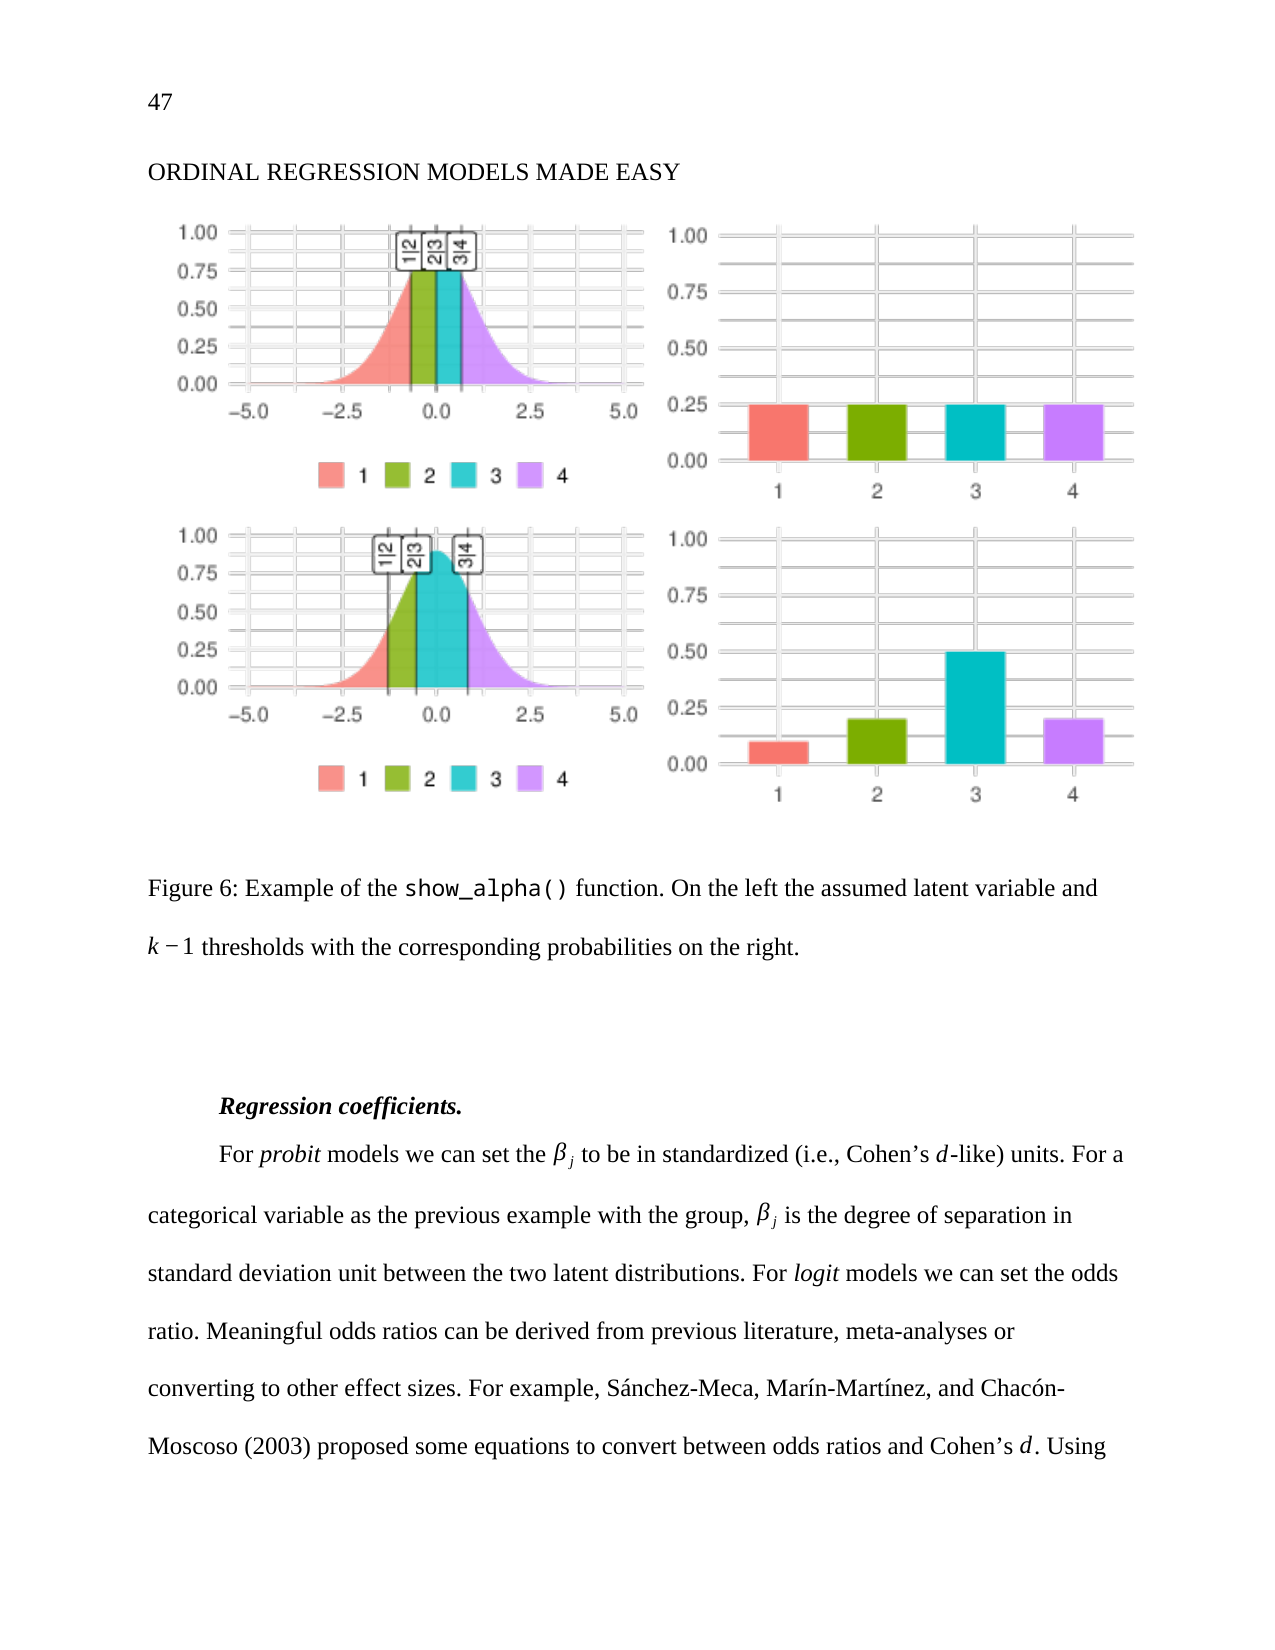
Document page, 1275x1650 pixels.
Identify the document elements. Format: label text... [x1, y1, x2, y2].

subtitle Regression coefficients. [148, 1091, 1127, 1119]
picture [166, 215, 1146, 819]
text Figure 6: Example of the show_alpha() function. On the left the assumed latent variable and thresholds with the corresponding probabilities on the right. [148, 872, 1127, 961]
